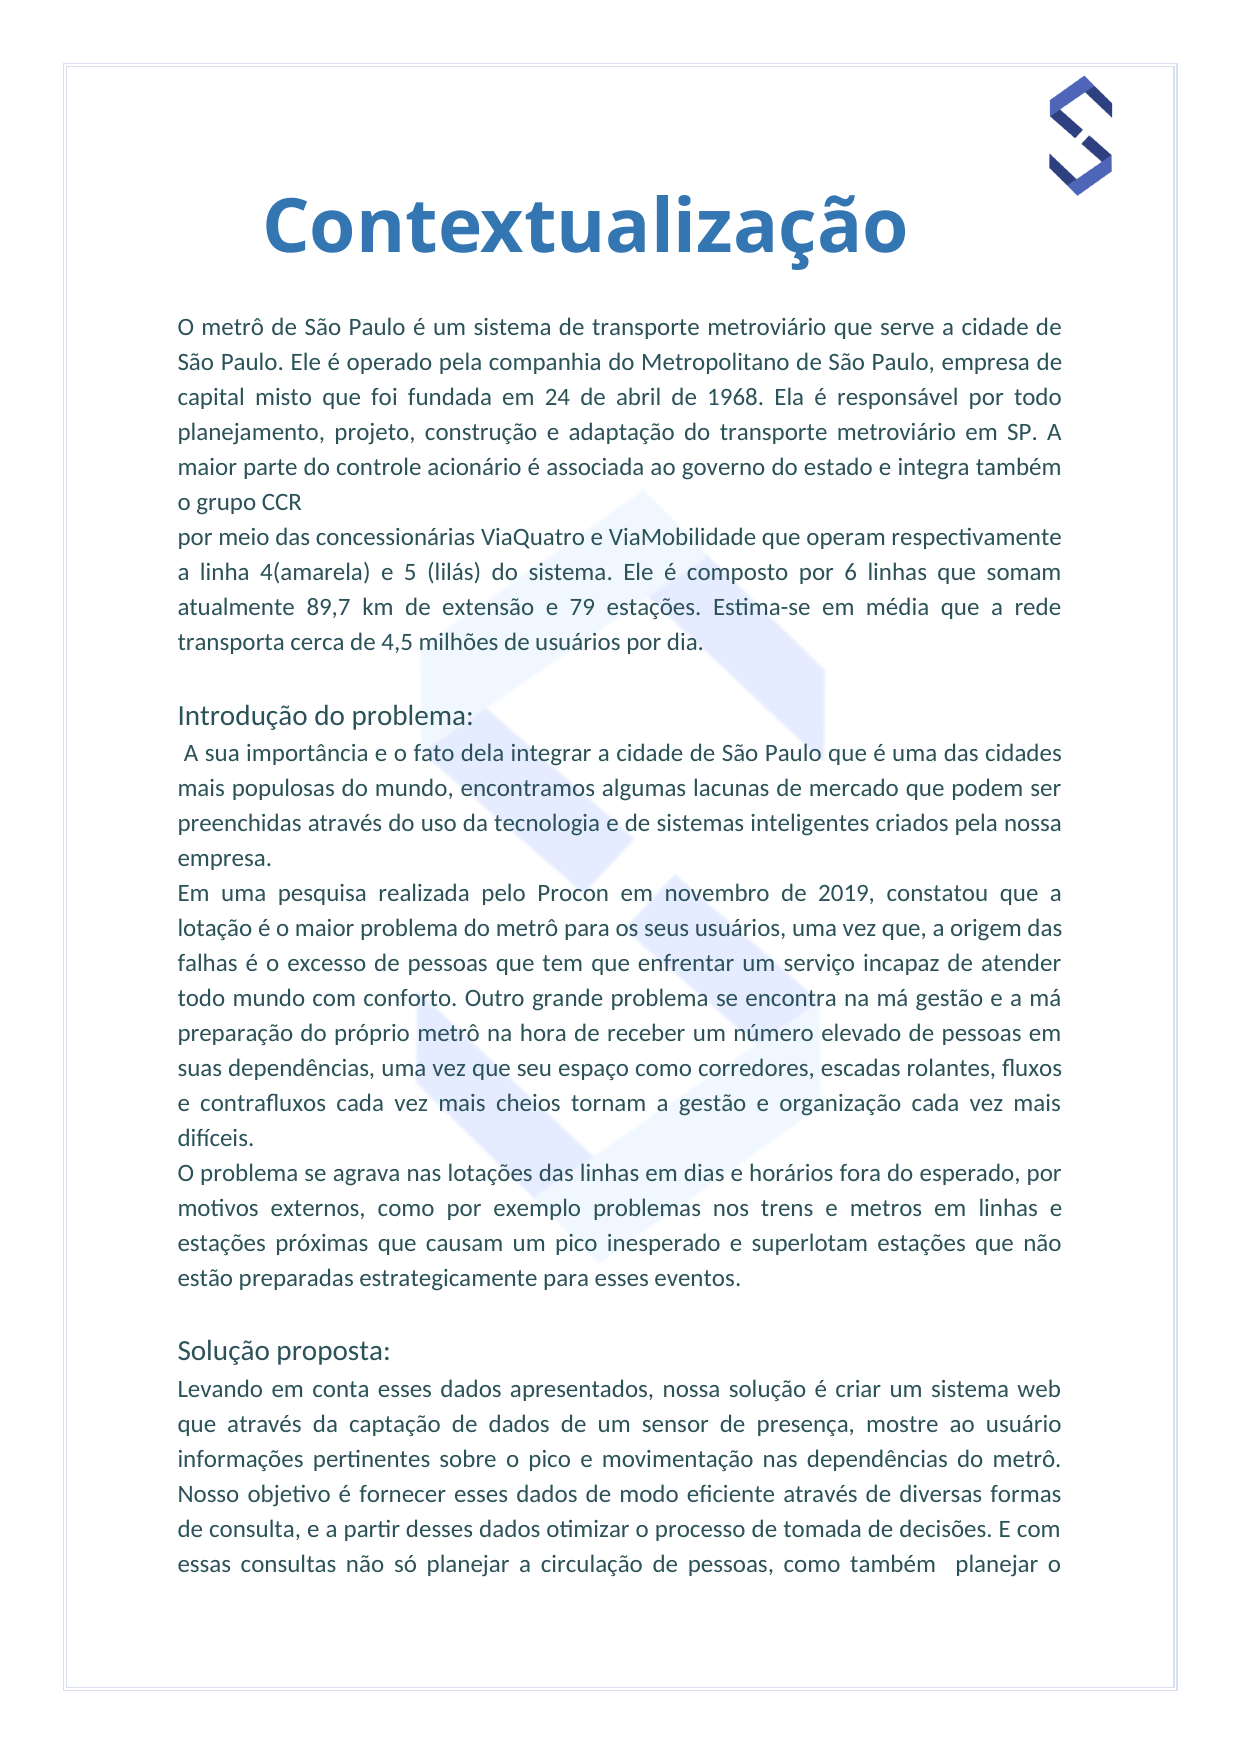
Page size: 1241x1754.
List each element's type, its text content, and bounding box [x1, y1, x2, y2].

title Contextualização [177, 173, 1063, 275]
text O problema se agrava nas lotações das linhas em dias e horários fora do esperado, por motivos externos, como por exemplo problemas nos trens e metros em linhas e estações próximas que causam um pico inesperado e superlotam estações que não estão preparadas estrategicamente para esses eventos. [177, 1157, 1063, 1293]
text O metrô de São Paulo é um sistema de transporte metroviário que serve a cidade de São Paulo. Ele é operado pela companhia do Metropolitano de São Paulo, empresa de capital misto que foi fundada em 24 de abril de 1968. Ela é responsável por todo planejamento, projeto, construção e adaptação do transporte metroviário em SP. A maior parte do controle acionário é associada ao governo do estado e integra também o grupo CCR [177, 312, 1063, 517]
text A sua importância e o fato dela integrar a cidade de São Paulo que é uma das cidades mais populosas do mundo, encontramos algumas lacunas de mercado que podem ser preenchidas através do uso da tecnologia e de sistemas inteligentes criados pela nossa empresa. [177, 737, 1063, 873]
text por meio das concessionárias ViaQuatro e ViaMobilidade que operam respectivamente a linha 4(amarela) e 5 (lilás) do sistema. Ele é composto por 6 linhas que somam atualmente 89,7 km de extensão e 79 estações. Estima-se em média que a rede transporta cerca de 4,5 milhões de usuários por dia. [177, 522, 1063, 657]
picture [1012, 75, 1149, 197]
text Solução proposta: [177, 1332, 1063, 1368]
text Introdução do problema: [177, 697, 1063, 732]
text Em uma pesquisa realizada pelo Procon em novembro de 2019, constatou que a lotação é o maior problema do metrô para os seus usuários, uma vez que, a origem das falhas é o excesso de pessoas que tem que enfrentar um serviço incapaz de atender todo mundo com conforto. Outro grande problema se encontra na má gestão e a má preparação do próprio metrô na hora de receber um número elevado de pessoas em suas dependências, uma vez que seu espaço como corredores, escadas rolantes, fluxos e contrafluxos cada vez mais cheios tornam a gestão e organização cada vez mais difíceis. [177, 877, 1063, 1153]
